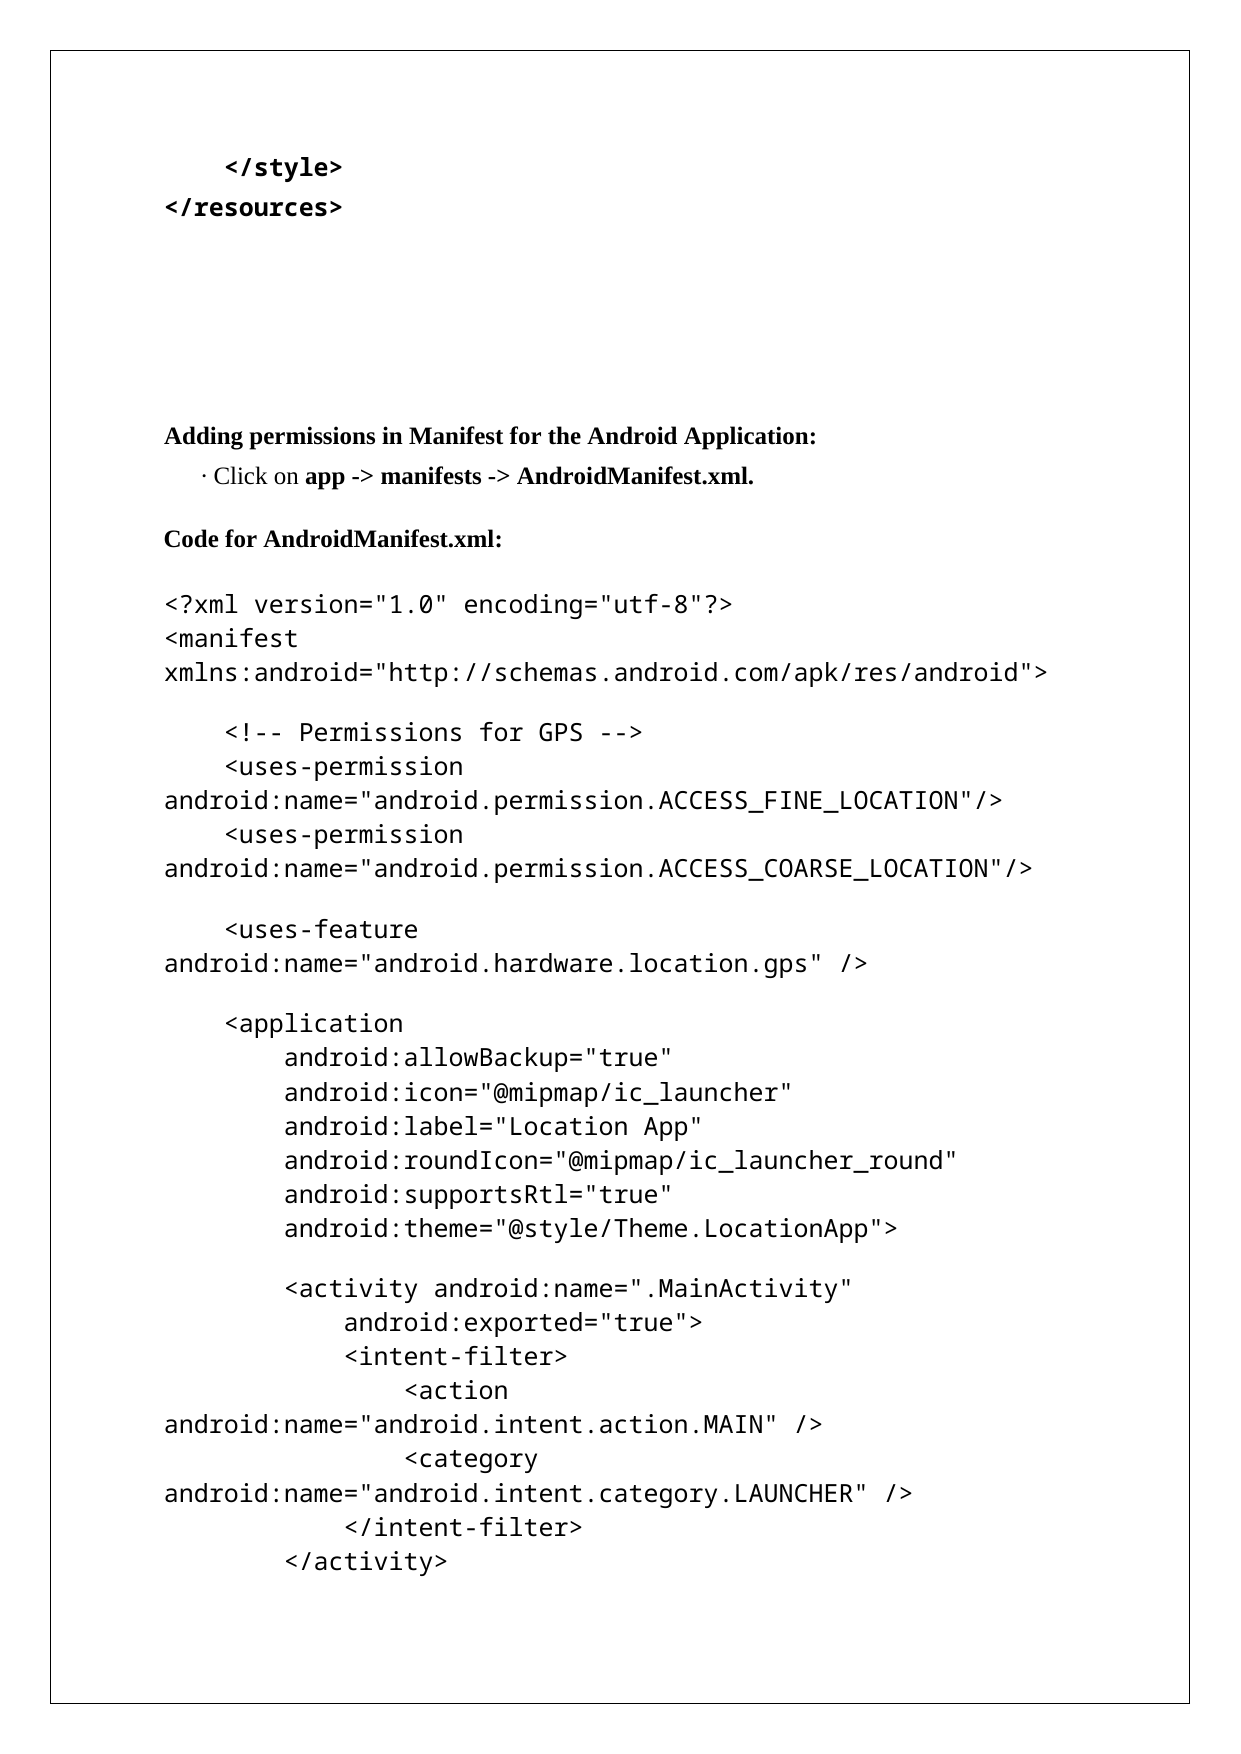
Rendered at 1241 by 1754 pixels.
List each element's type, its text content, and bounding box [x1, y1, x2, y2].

text Code for AndroidManifest.xml: [163, 524, 1090, 553]
text Adding permissions in Manifest for the Android Application: [163, 421, 862, 449]
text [163, 150, 862, 254]
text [163, 586, 1090, 1604]
text ∙ Click on app -> manifests -> AndroidManifest.xml. [201, 461, 1090, 489]
